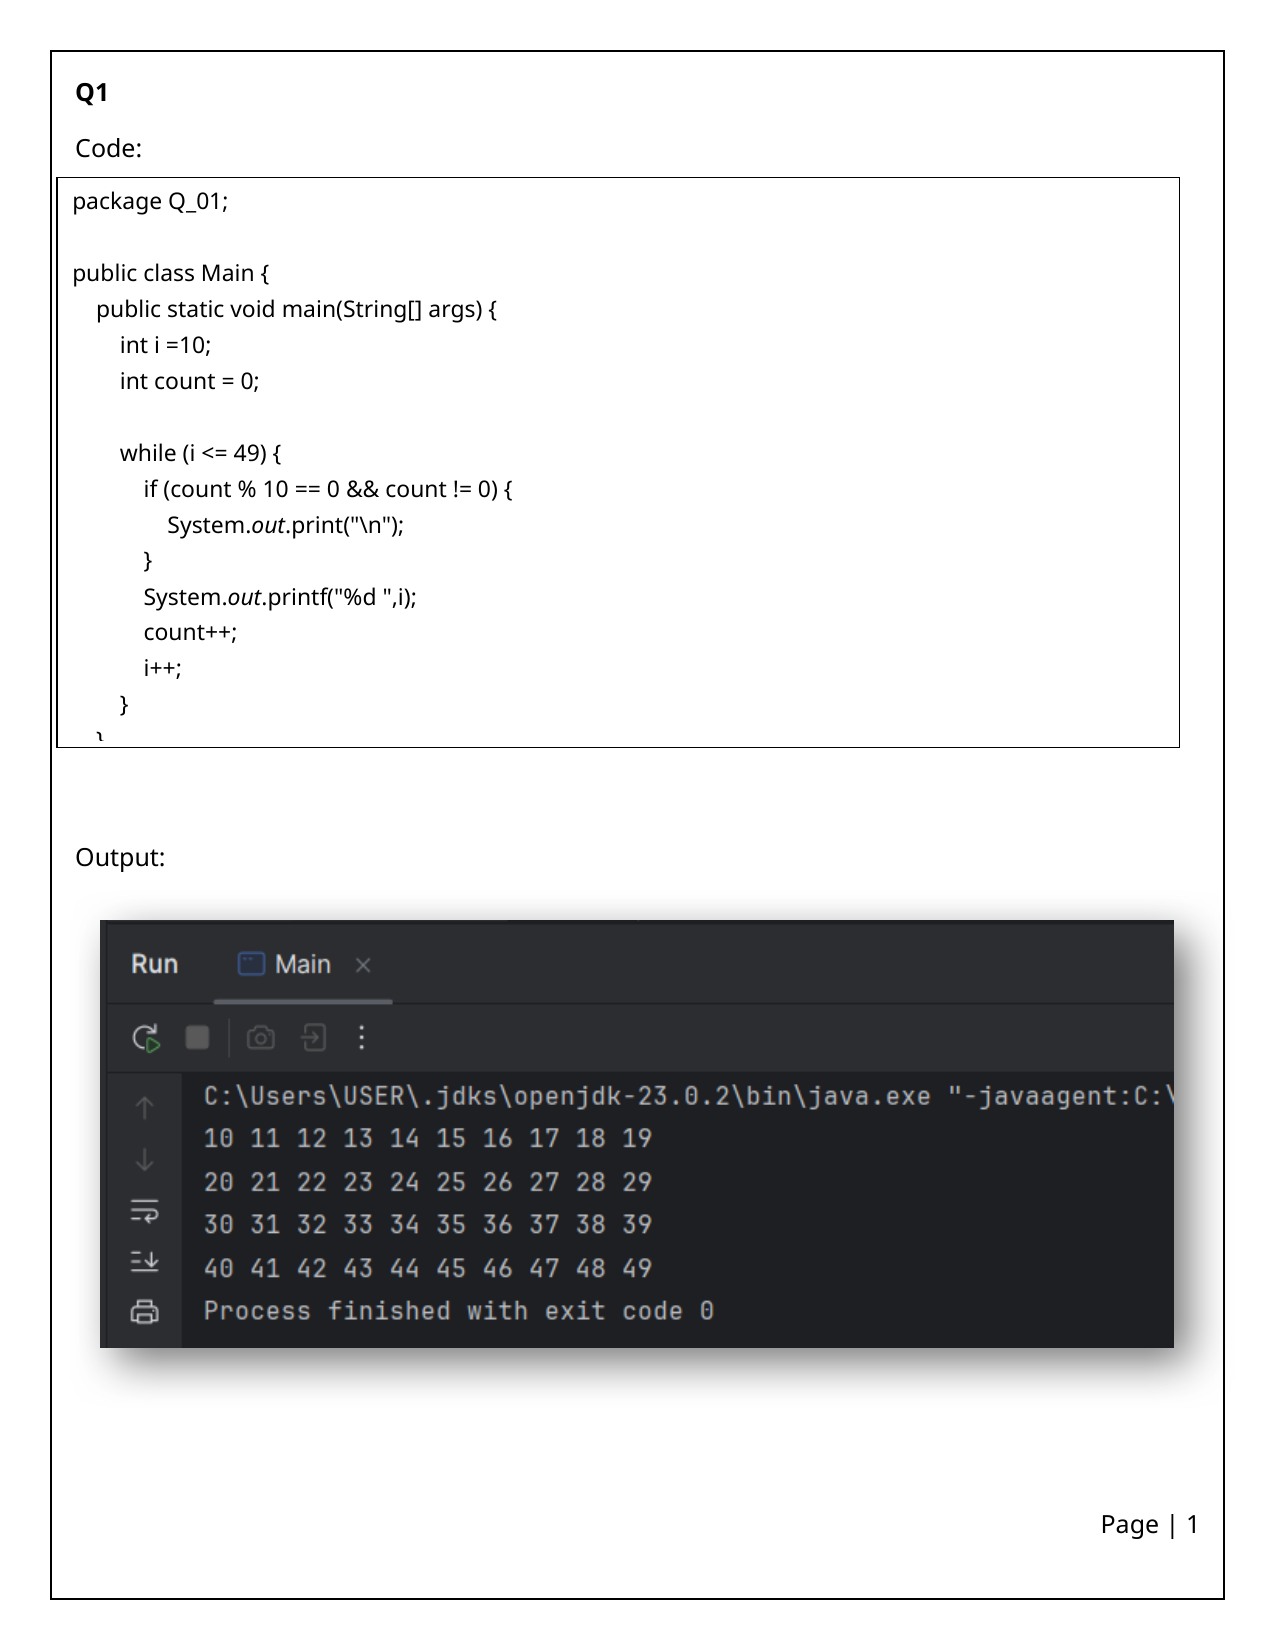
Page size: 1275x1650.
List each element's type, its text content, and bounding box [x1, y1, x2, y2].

text Code: [75, 131, 1200, 165]
text Q1 [75, 75, 1200, 109]
picture [100, 920, 1174, 1348]
text Output: [75, 840, 1200, 874]
